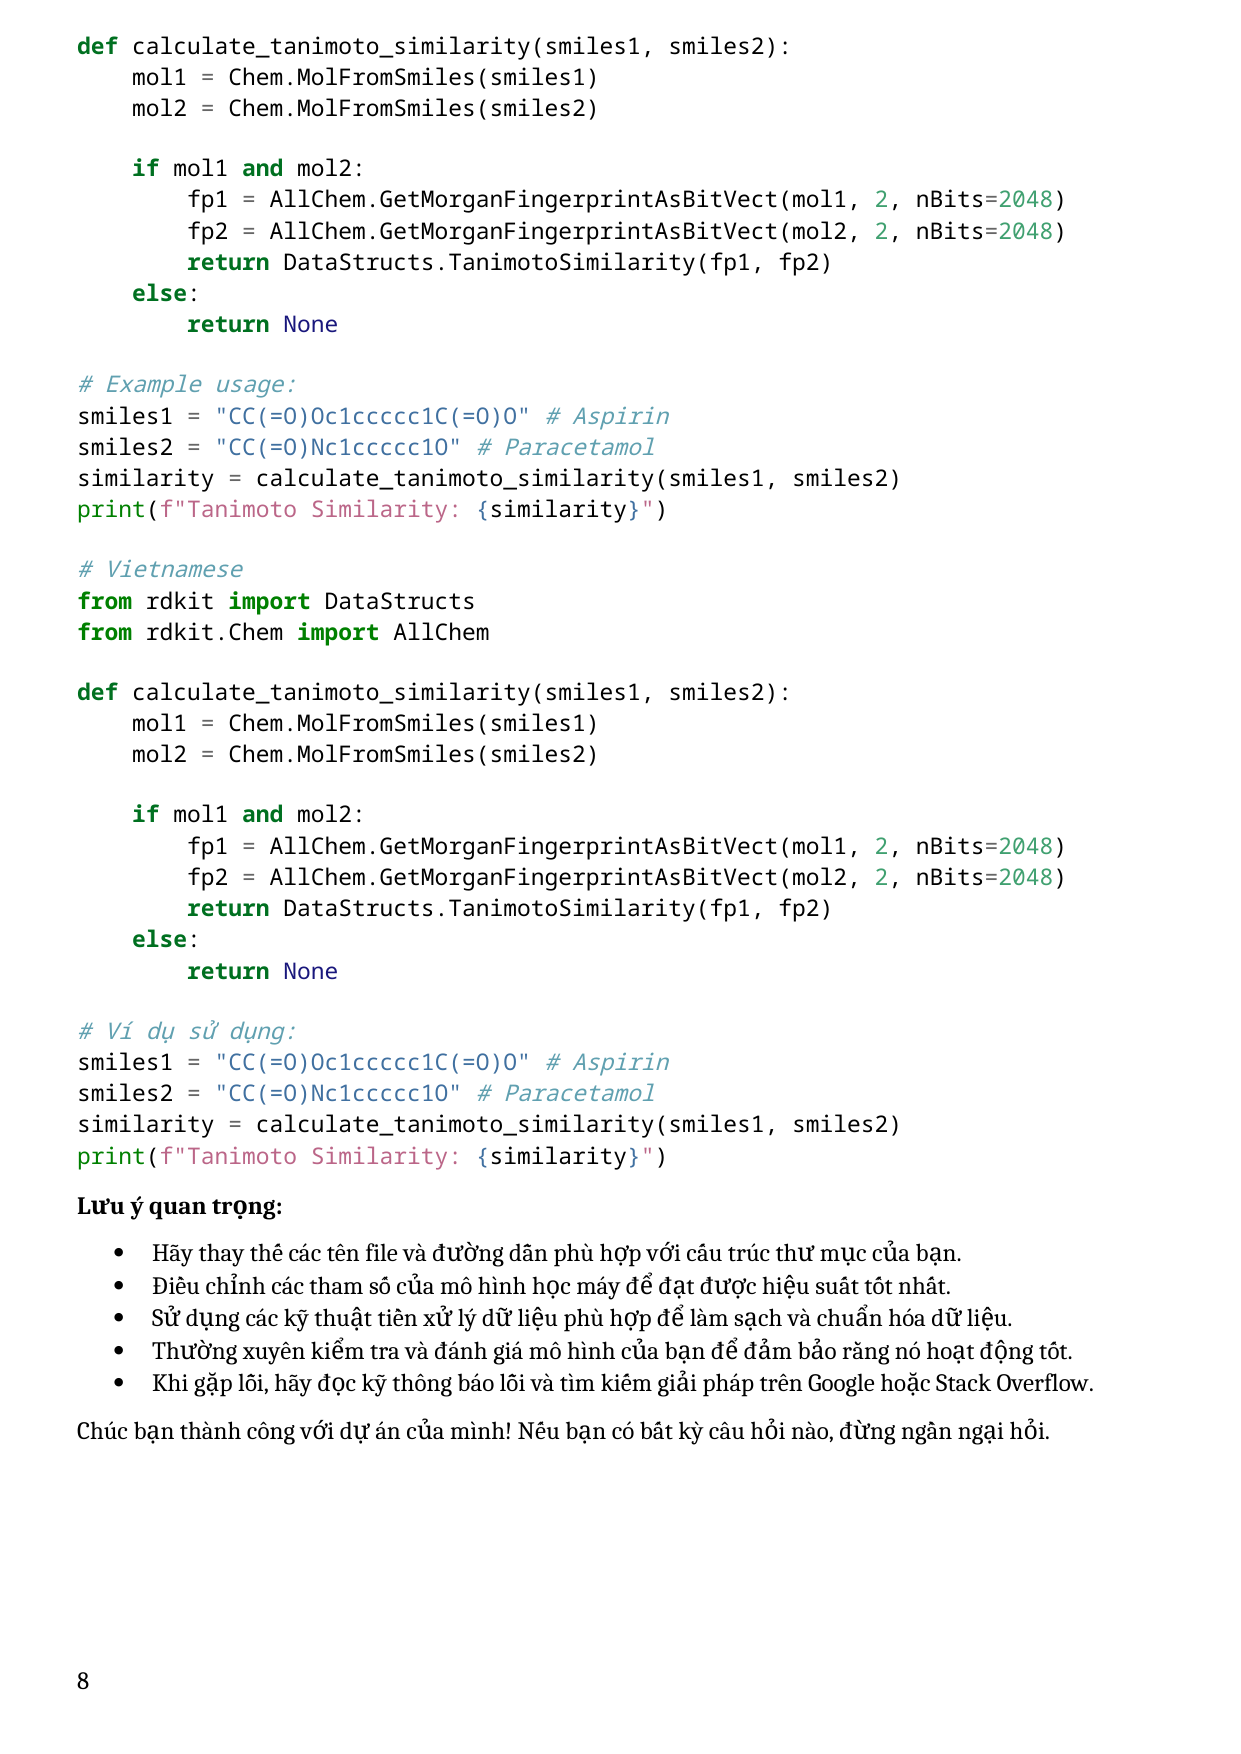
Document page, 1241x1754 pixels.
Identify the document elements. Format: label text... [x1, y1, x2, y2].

text Chúc bạn thành công với dự án của mình! Nếu bạn có bất kỳ câu hỏi nào, đừng ngần ngại hỏi. [77, 1417, 1163, 1445]
text Lưu ý quan trọng: [77, 1192, 1163, 1220]
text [77, 29, 1163, 1171]
list Khi gặp lỗi, hãy đọc kỹ thông báo lỗi và tìm kiếm giải pháp trên Google hoặc Stack Overflow. [114, 1369, 1163, 1398]
list Hãy thay thế các tên file và đường dẫn phù hợp với cấu trúc thư mục của bạn. [114, 1239, 1163, 1268]
list Sử dụng các kỹ thuật tiền xử lý dữ liệu phù hợp để làm sạch và chuẩn hóa dữ liệu. [114, 1304, 1163, 1333]
list Điều chỉnh các tham số của mô hình học máy để đạt được hiệu suất tốt nhất. [114, 1272, 1163, 1300]
list Thường xuyên kiểm tra và đánh giá mô hình của bạn để đảm bảo rằng nó hoạt động tốt. [114, 1337, 1163, 1365]
